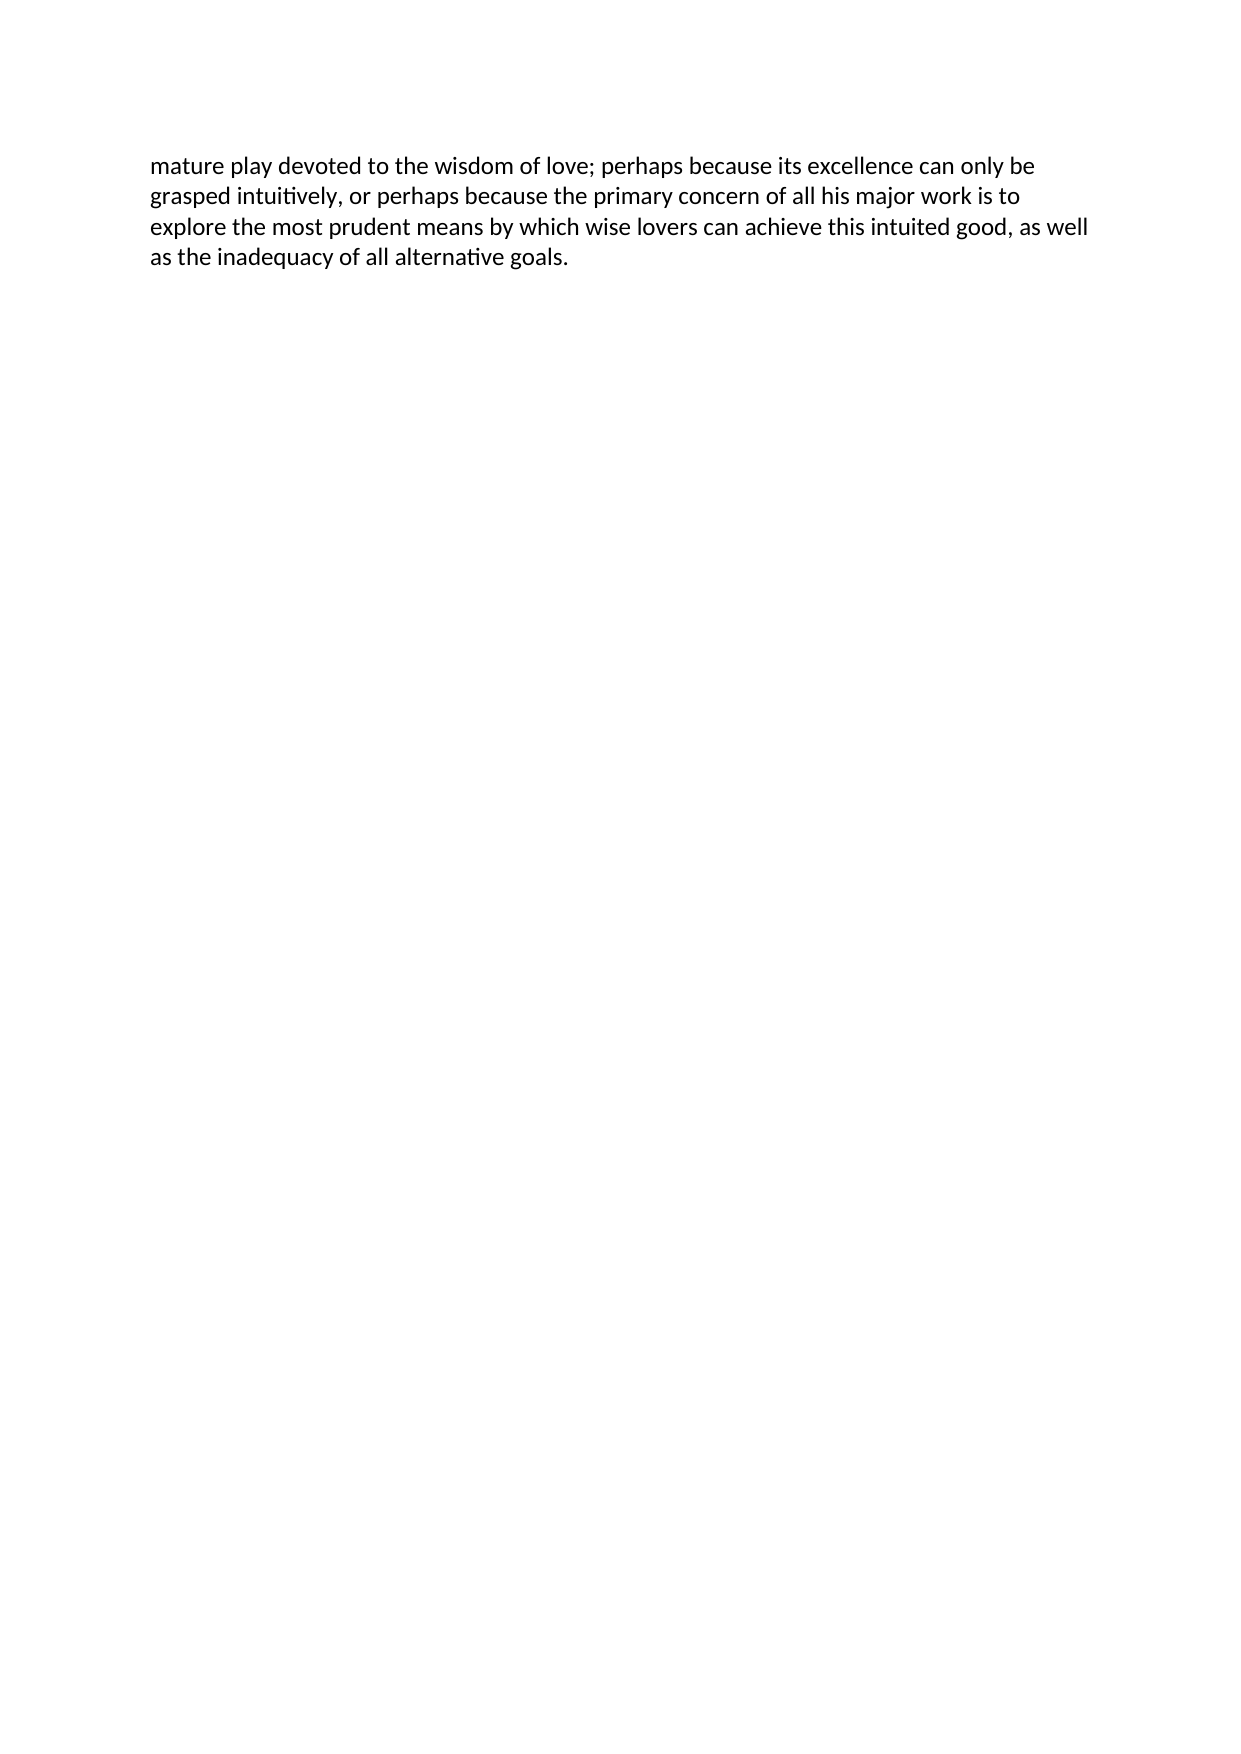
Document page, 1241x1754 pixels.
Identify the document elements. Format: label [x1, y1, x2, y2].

text [150, 150, 1090, 272]
